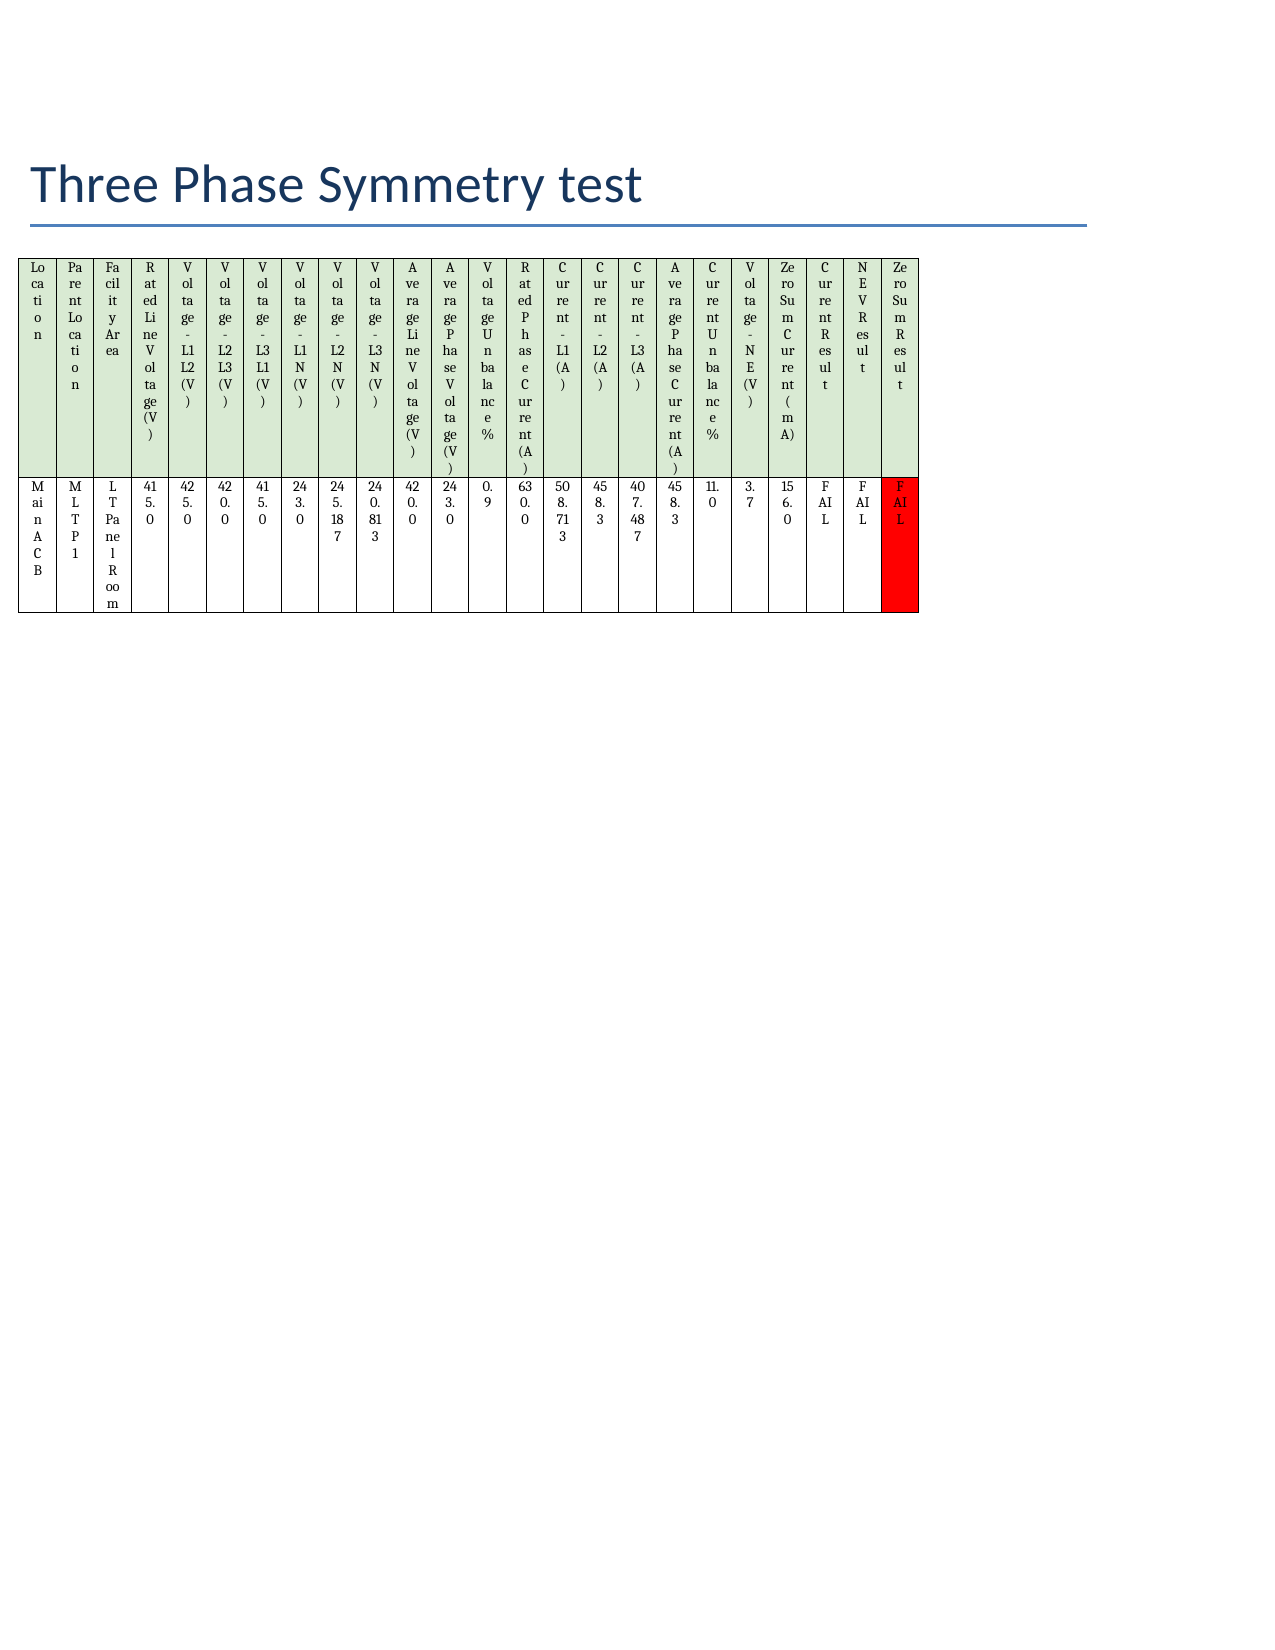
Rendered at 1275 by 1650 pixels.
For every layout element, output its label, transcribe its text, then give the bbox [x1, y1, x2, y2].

table_header Rated Line Voltage (V) [132, 259, 168, 477]
table_cell 458.3 [657, 478, 693, 612]
table_header Average Line Voltage (V) [394, 259, 431, 477]
table_header Facility Area [94, 259, 131, 477]
table_header Voltage-NE (V) [732, 259, 768, 477]
table_header Location [19, 259, 56, 477]
table_header Current-L3 (A) [619, 259, 656, 477]
table_cell 415.0 [132, 478, 168, 612]
table_cell 407.487 [619, 478, 656, 612]
table_header Average Phase Voltage (V) [432, 259, 468, 477]
table_cell 3.7 [732, 478, 768, 612]
table_cell LT Panel Room [94, 478, 131, 612]
table_cell 458.3 [582, 478, 618, 612]
table_cell 245.187 [319, 478, 356, 612]
table_header Current-L2 (A) [582, 259, 618, 477]
table_cell 420.0 [207, 478, 243, 612]
table_cell 243.0 [282, 478, 318, 612]
table_cell 420.0 [394, 478, 431, 612]
table_header Voltage-L3L1 (V) [244, 259, 281, 477]
table_cell FAIL [807, 478, 843, 612]
table_header Voltage-L3N (V) [357, 259, 393, 477]
table_cell 508.713 [544, 478, 581, 612]
table_header Current Result [807, 259, 843, 477]
table_cell 630.0 [507, 478, 543, 612]
table_header Current-L1 (A) [544, 259, 581, 477]
table_cell 0.9 [469, 478, 506, 612]
table_cell Main ACB [19, 478, 56, 612]
table_header Voltage-L1L2 (V) [169, 259, 206, 477]
table_cell 243.0 [432, 478, 468, 612]
table_cell 415.0 [244, 478, 281, 612]
table_cell 156.0 [769, 478, 806, 612]
table_header Average Phase Current (A) [657, 259, 693, 477]
table_header Current Unbalance % [694, 259, 731, 477]
table_cell FAIL [882, 478, 918, 612]
table_cell FAIL [844, 478, 881, 612]
table_header Voltage Unbalance % [469, 259, 506, 477]
table_header NEV Result [844, 259, 881, 477]
table_header Rated Phase Current (A) [507, 259, 543, 477]
table_cell 11.0 [694, 478, 731, 612]
table_cell 425.0 [169, 478, 206, 612]
table_header Zero Sum Current (mA) [769, 259, 806, 477]
table_header Voltage-L2N (V) [319, 259, 356, 477]
table_header Parent Location [57, 259, 93, 477]
table_header Voltage-L2L3 (V) [207, 259, 243, 477]
table_cell 240.813 [357, 478, 393, 612]
table_cell MLTP 1 [57, 478, 93, 612]
table_header ZeroSum Result [882, 259, 918, 477]
table_header Voltage-L1N (V) [282, 259, 318, 477]
title Three Phase Symmetry test [30, 150, 1087, 224]
